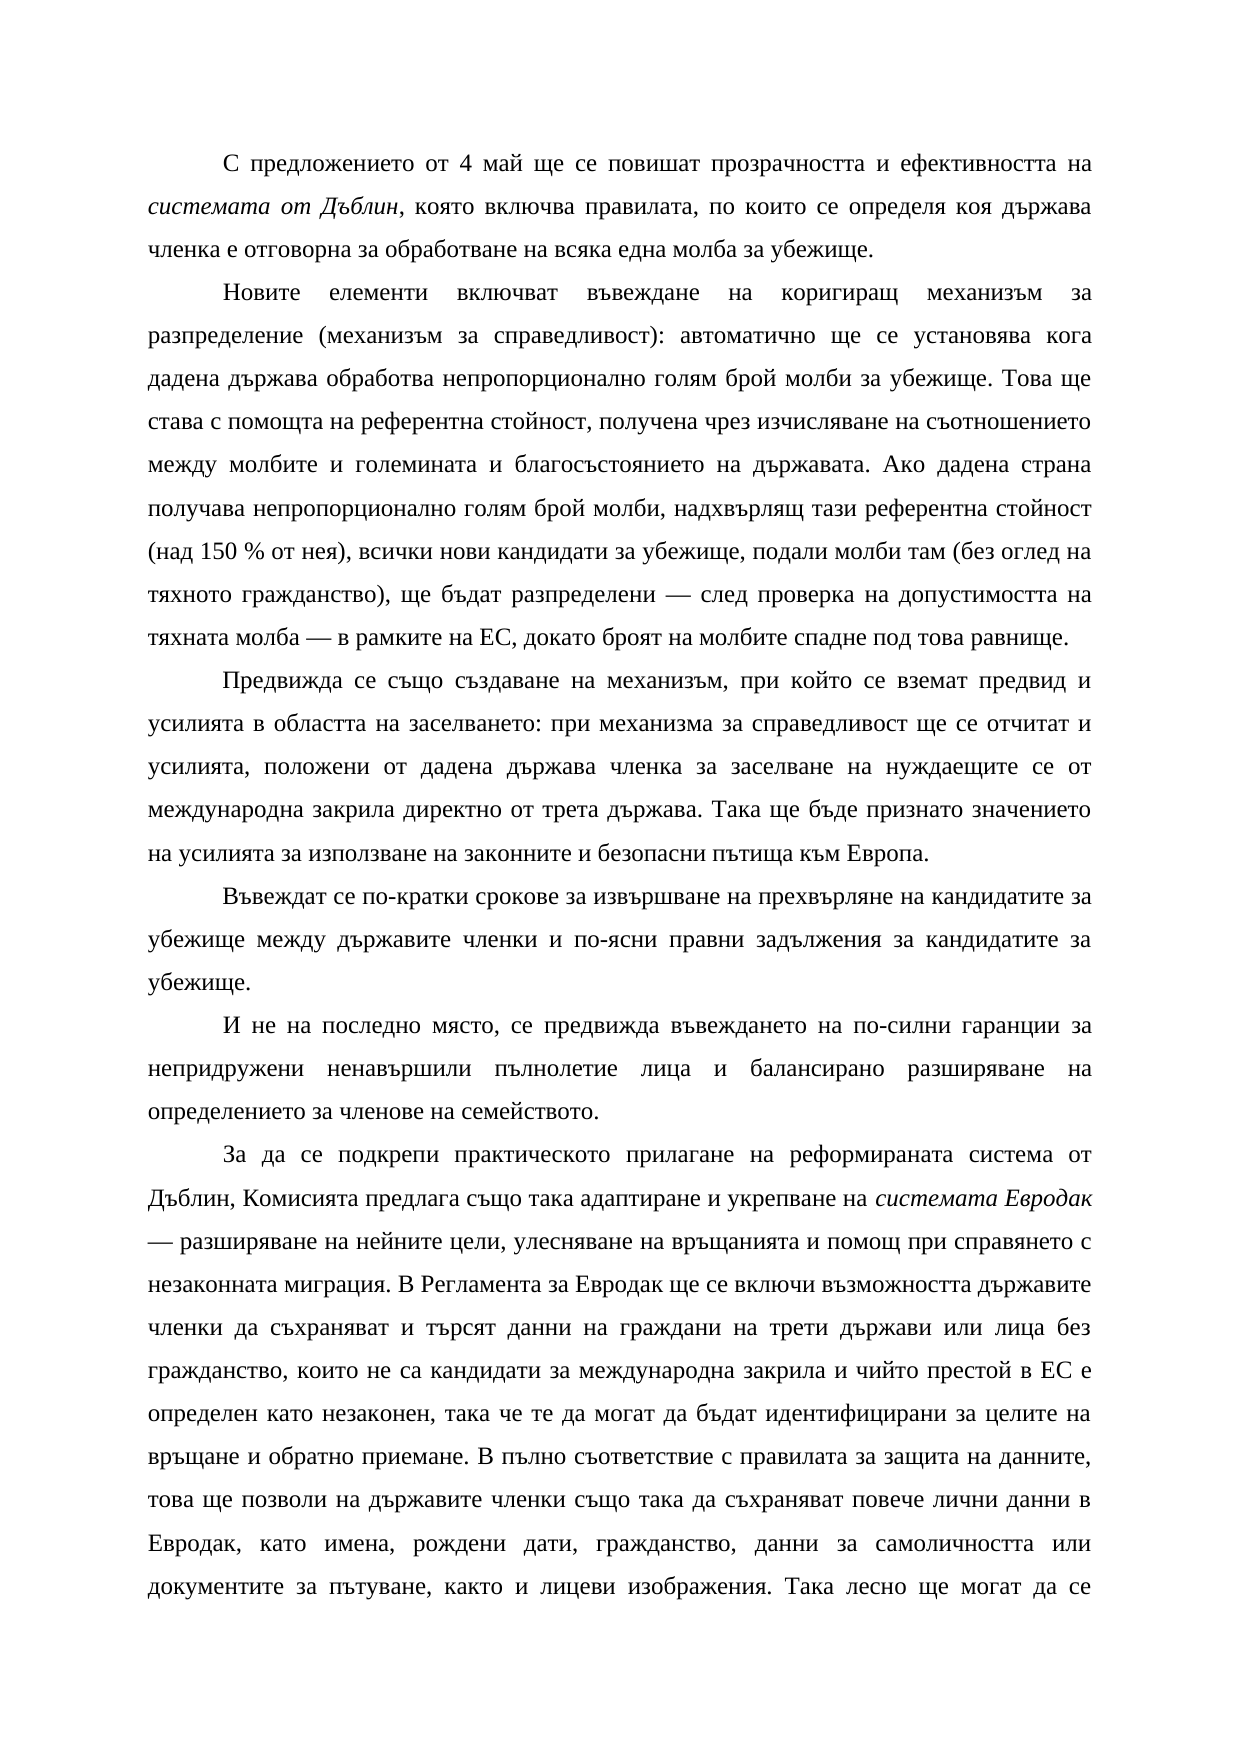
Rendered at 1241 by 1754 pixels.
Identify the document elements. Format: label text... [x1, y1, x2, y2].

text И не на последно място, се предвижда въвеждането на по-силни гаранции за непридружени ненавършили пълнолетие лица и балансирано разширяване на определението за членове на семейството. [148, 1010, 1093, 1125]
text Новите елементи включват въвеждане на коригиращ механизъм за разпределение (механизъм за справедливост): автоматично ще се установява кога дадена държава обработва непропорционално голям брой молби за убежище. Това ще става с помощта на референтна стойност, получена чрез изчисляване на съотношението между молбите и големината и благосъстоянието на държавата. Ако дадена страна получава непропорционално голям брой молби, надхвърлящ тази референтна стойност (над 150 % от нея), всички нови кандидати за убежище, подали молби там (без оглед на тяхното гражданство), ще бъдат разпределени — след проверка на допустимостта на тяхната молба — в рамките на ЕС, докато броят на молбите спадне под това равнище. [148, 277, 1093, 651]
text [148, 1139, 1093, 1599]
text Въвеждат се по-кратки срокове за извършване на прехвърляне на кандидатите за убежище между държавите членки и по-ясни правни задължения за кандидатите за убежище. [148, 881, 1093, 996]
text С предложението от 4 май ще се повишат прозрачността и ефективността на системата от Дъблин, която включва правилата, по които се определя коя държава членка е отговорна за обработване на всяка една молба за убежище. [148, 148, 1093, 263]
text Предвижда се също създаване на механизъм, при който се вземат предвид и усилията в областта на заселването: при механизма за справедливост ще се отчитат и усилията, положени от дадена държава членка за заселване на нуждаещите се от международна закрила директно от трета държава. Така ще бъде признато значението на усилията за използване на законните и безопасни пътища към Европа. [148, 665, 1093, 866]
